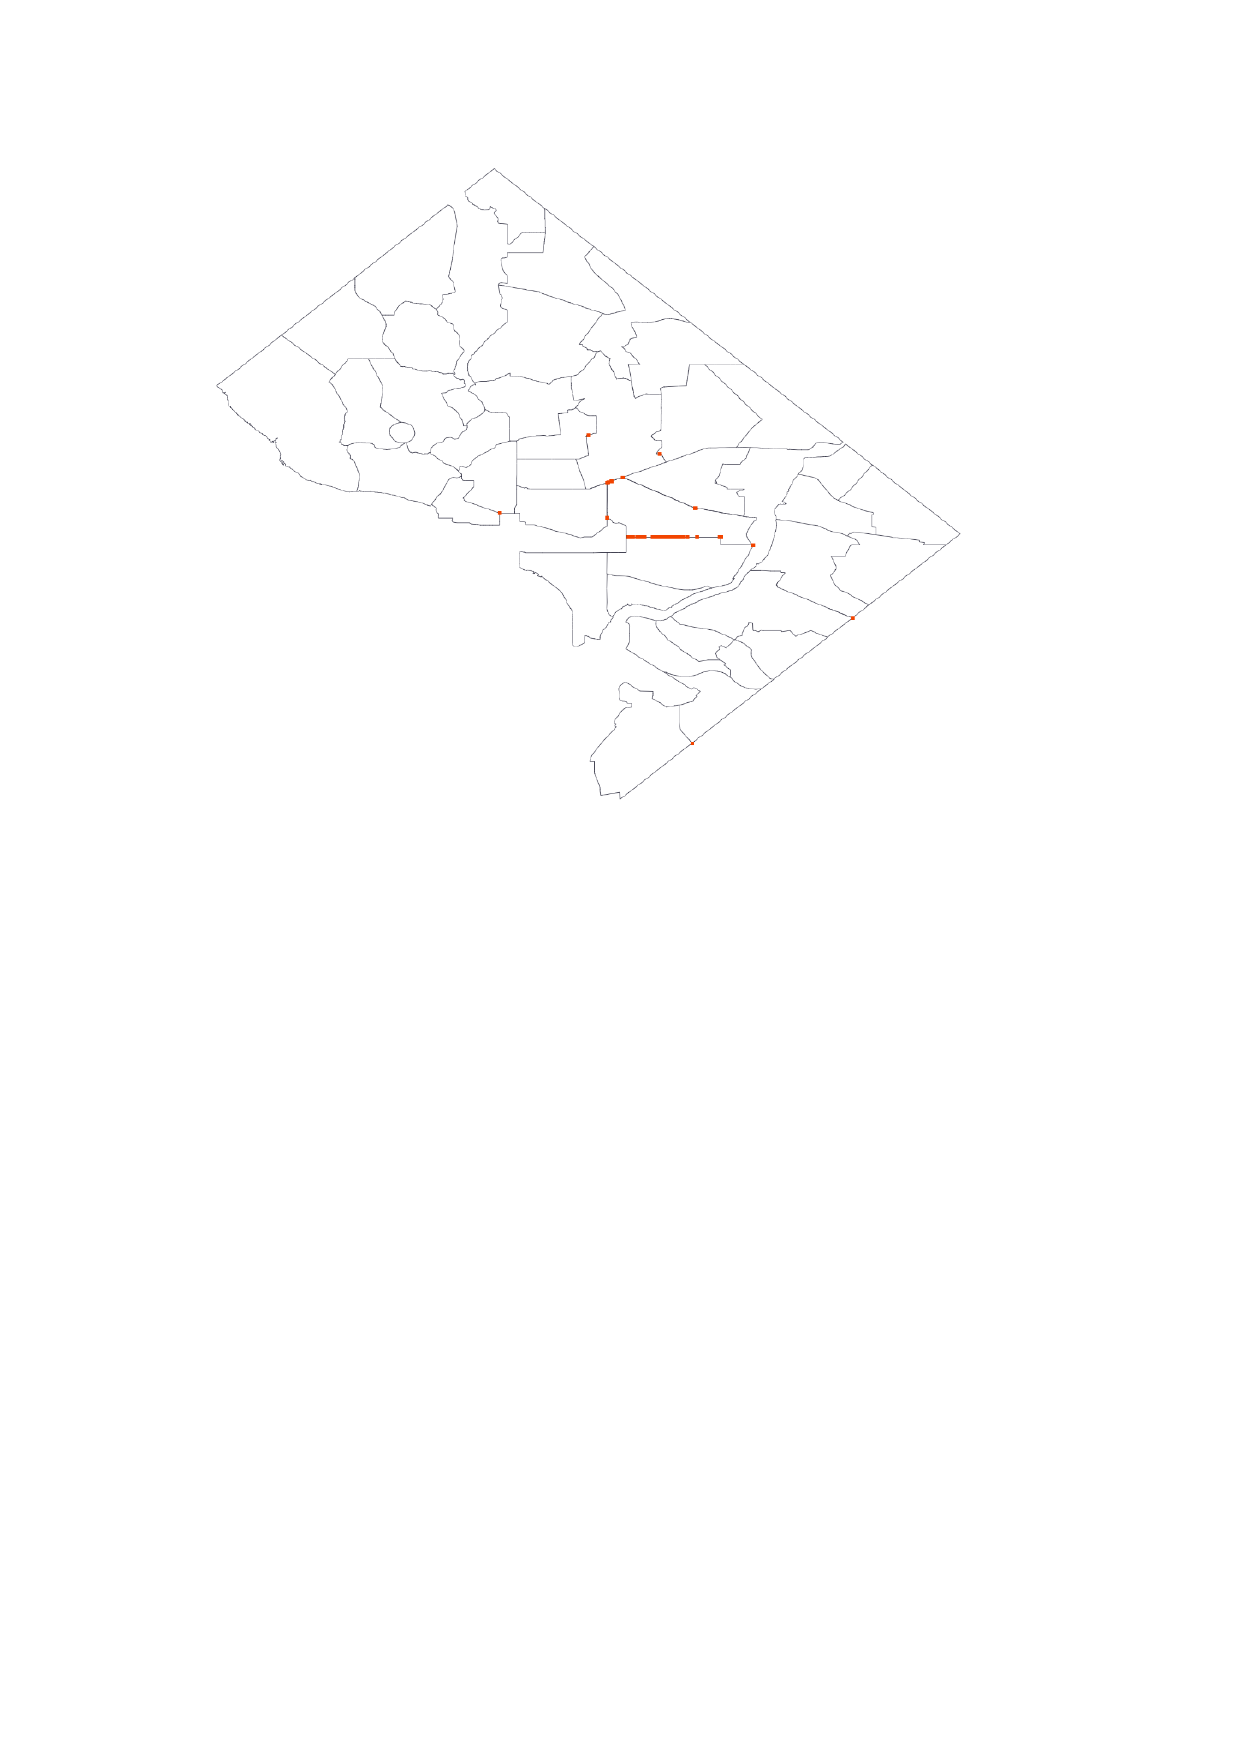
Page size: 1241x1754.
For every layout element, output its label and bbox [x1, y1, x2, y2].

picture [187, 162, 1053, 808]
